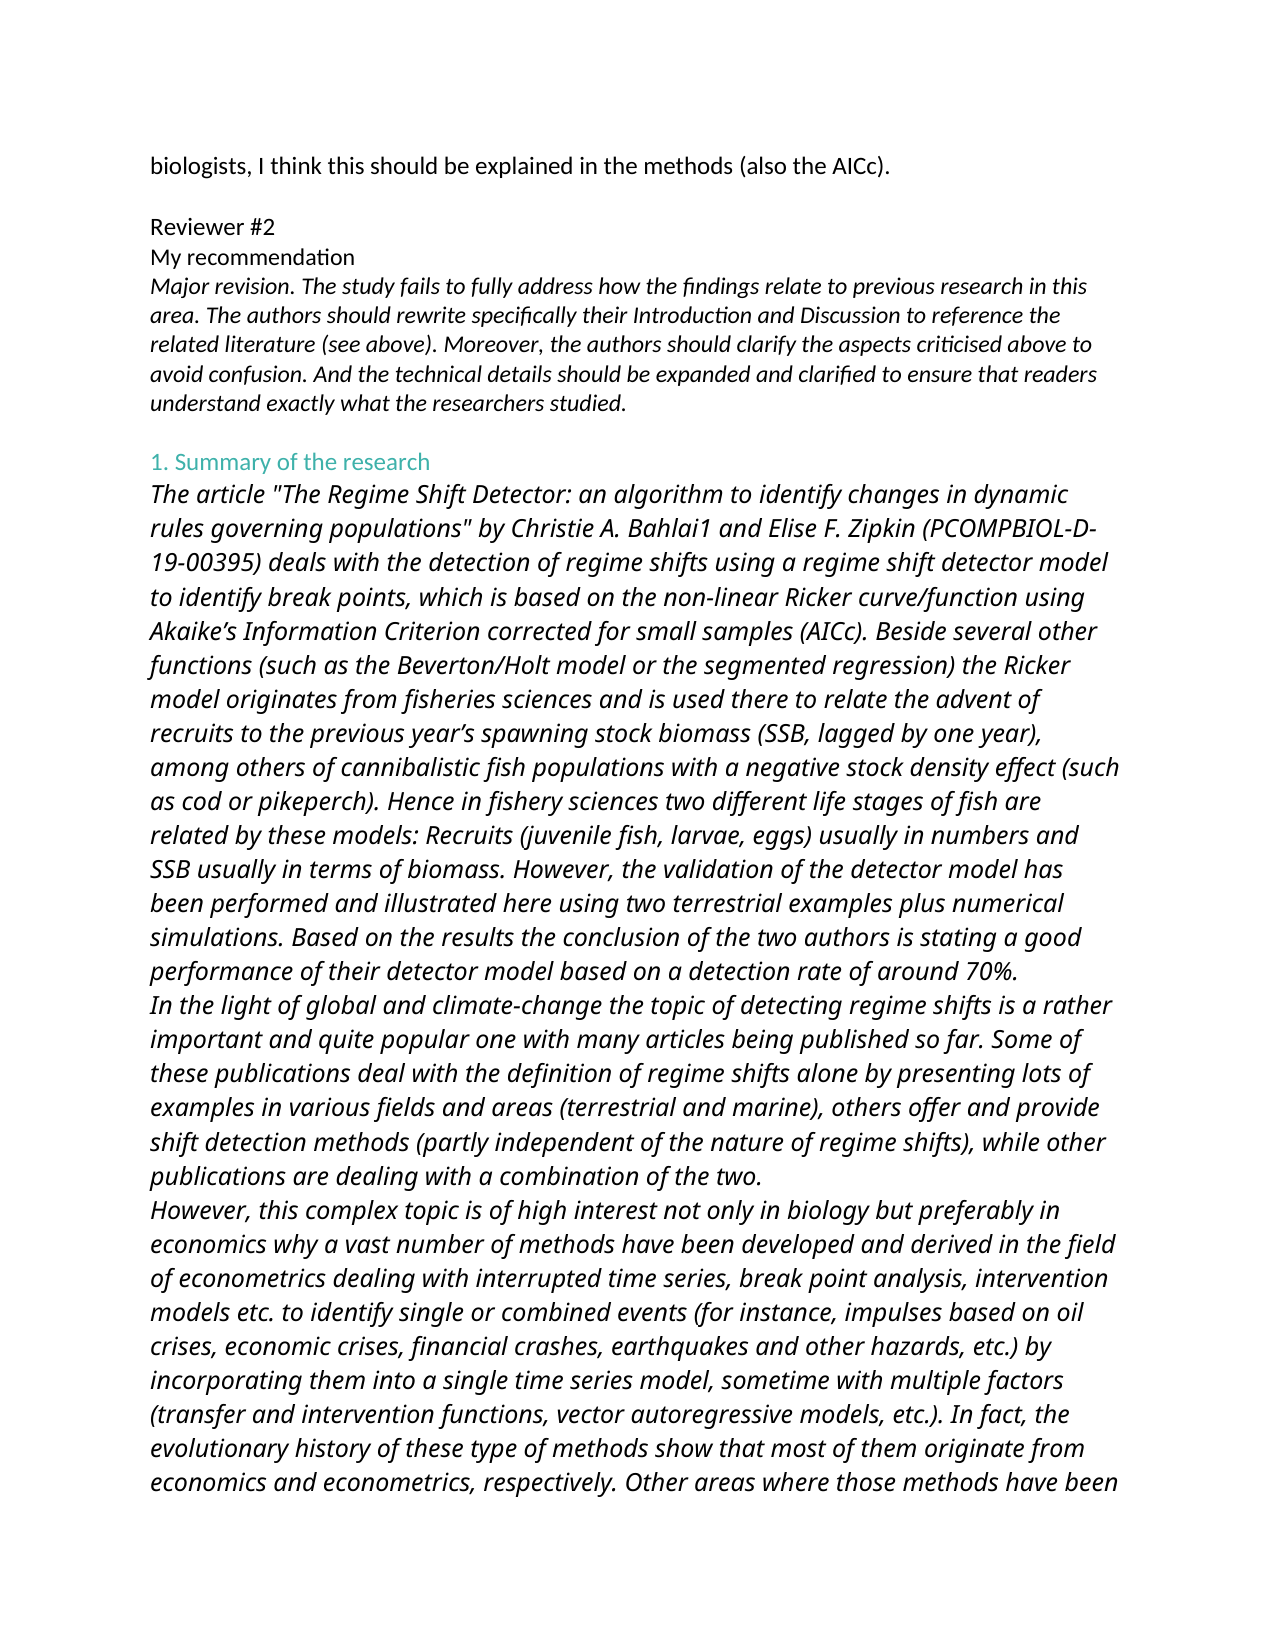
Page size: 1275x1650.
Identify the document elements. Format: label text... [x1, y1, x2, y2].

text The article "The Regime Shift Detector: an algorithm to identify changes in dynamic rules governing populations" by Christie A. Bahlai1 and Elise F. Zipkin (PCOMPBIOL-D-19-00395) deals with the detection of regime shifts using a regime shift detector model to identify break points, which is based on the non-linear Ricker curve/function using Akaike’s Information Criterion corrected for small samples (AICc). Beside several other functions (such as the Beverton/Holt model or the segmented regression) the Ricker model originates from fisheries sciences and is used there to relate the advent of recruits to the previous year’s spawning stock biomass (SSB, lagged by one year), among others of cannibalistic fish populations with a negative stock density effect (such as cod or pikeperch). Hence in fishery sciences two different life stages of fish are related by these models: Recruits (juvenile fish, larvae, eggs) usually in numbers and SSB usually in terms of biomass. However, the validation of the detector model has been performed and illustrated here using two terrestrial examples plus numerical simulations. Based on the results the conclusion of the two authors is stating a good performance of their detector model based on a detection rate of around 70%. [150, 477, 1125, 988]
text Major revision. The study fails to fully address how the findings relate to previous research in this area. The authors should rewrite specifically their Introduction and Discussion to reference the related literature (see above). Moreover, the authors should clarify the aspects criticised above to avoid confusion. And the technical details should be expanded and clarified to ensure that readers understand exactly what the researchers studied. [150, 271, 1125, 417]
text My recommendation [150, 242, 1125, 271]
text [150, 150, 1125, 242]
text 1. Summary of the research [150, 446, 1125, 477]
text In the light of global and climate-change the topic of detecting regime shifts is a rather important and quite popular one with many articles being published so far. Some of these publications deal with the definition of regime shifts alone by presenting lots of examples in various fields and areas (terrestrial and marine), others offer and provide shift detection methods (partly independent of the nature of regime shifts), while other publications are dealing with a combination of the two. [150, 988, 1125, 1192]
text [150, 1192, 1125, 1499]
